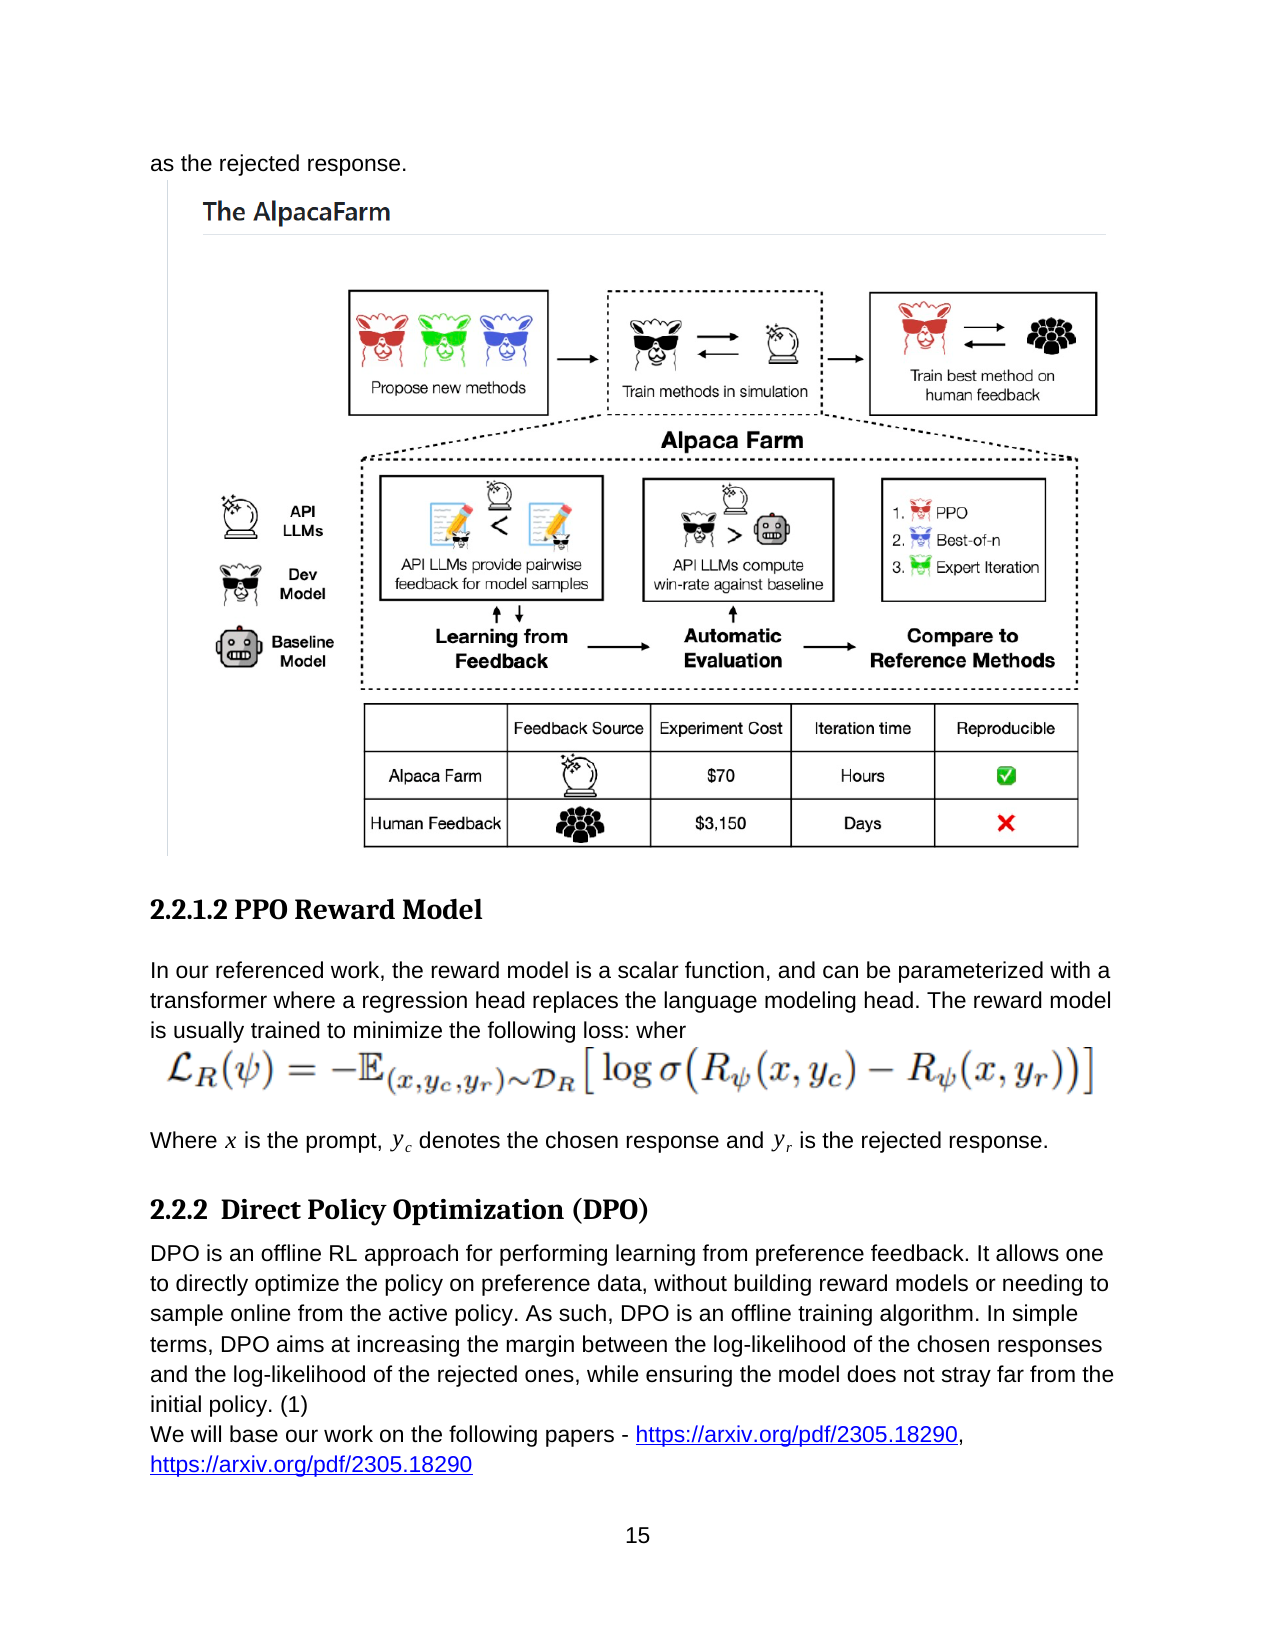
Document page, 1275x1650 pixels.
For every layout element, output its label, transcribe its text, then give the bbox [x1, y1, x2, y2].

picture [150, 180, 1125, 856]
subtitle 2.2.2 Direct Policy Optimization (DPO) [150, 1193, 1125, 1227]
picture [150, 1047, 1096, 1096]
text Where is the prompt, denotes the chosen response and is the rejected response. [150, 1124, 1125, 1156]
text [150, 1240, 1125, 1478]
subtitle 2.2.1.2 PPO Reward Model [150, 893, 1125, 927]
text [150, 150, 1125, 180]
